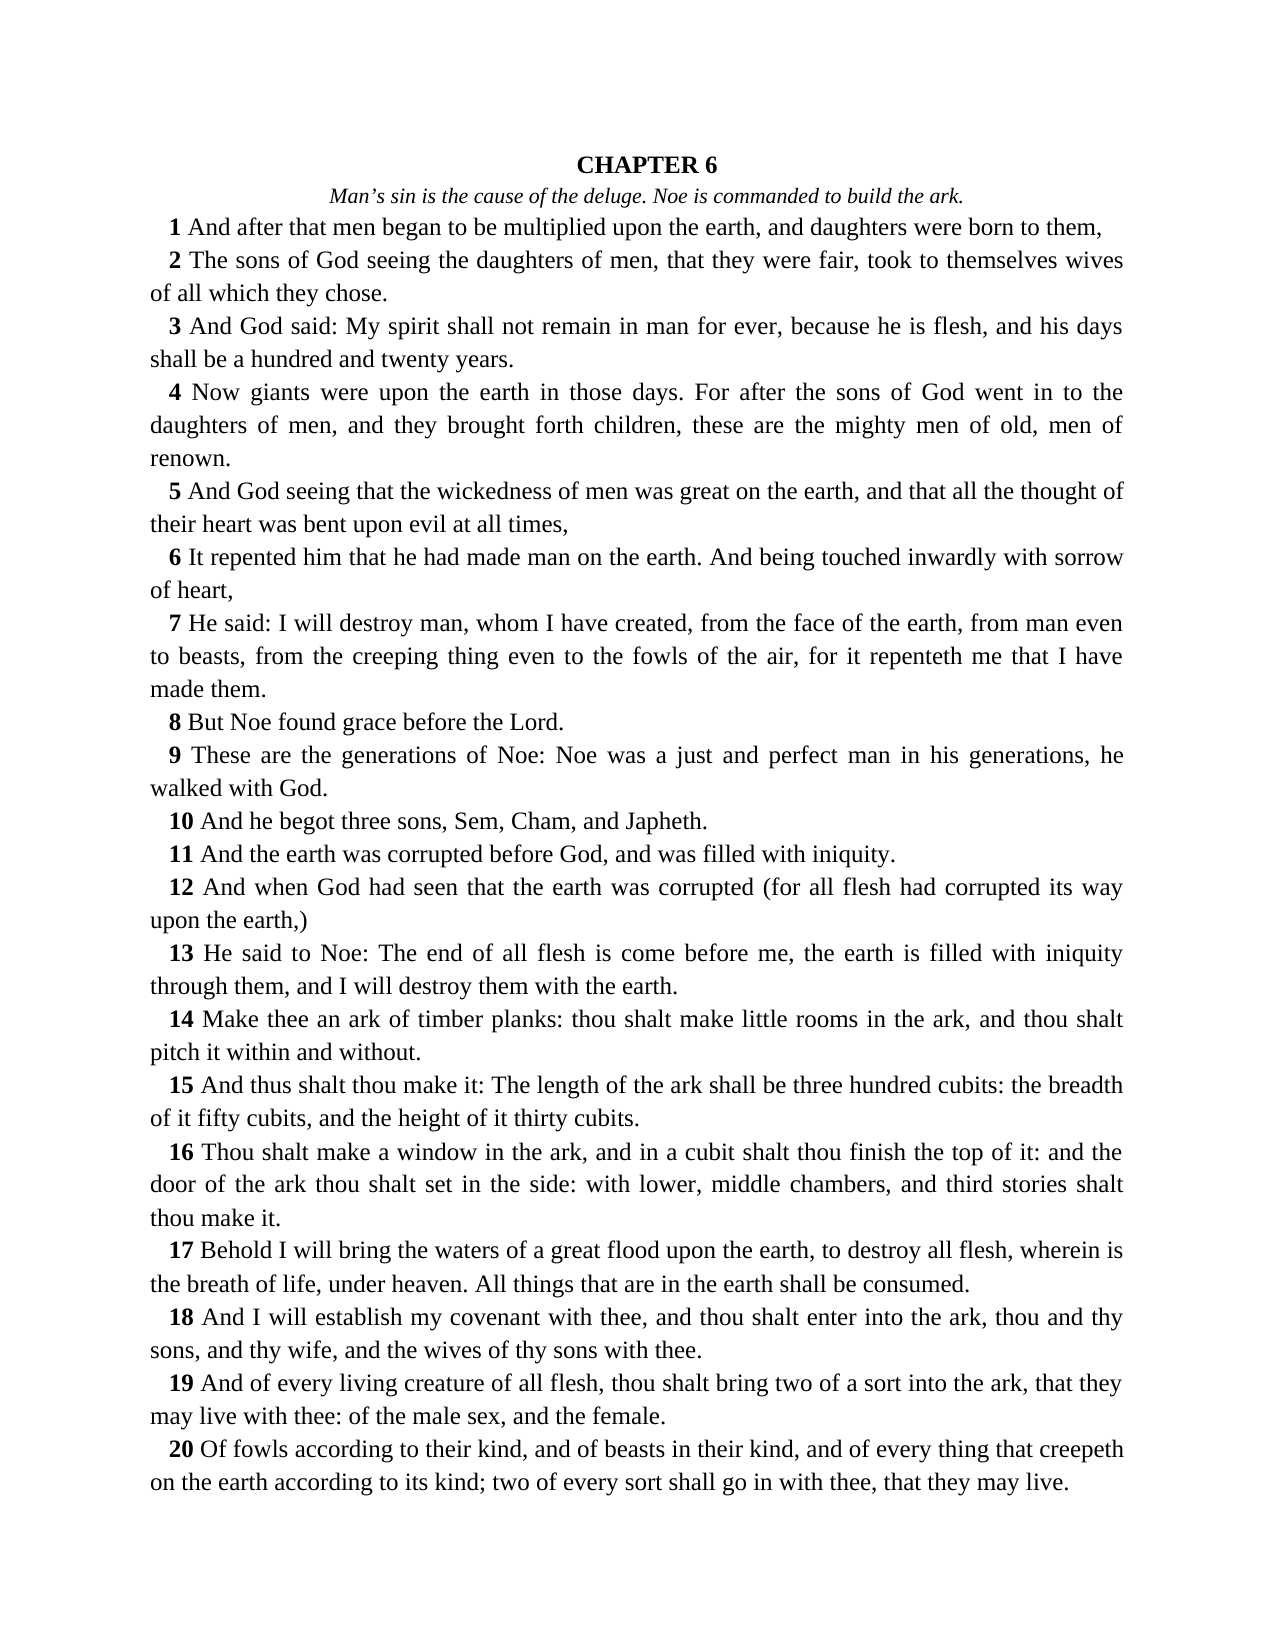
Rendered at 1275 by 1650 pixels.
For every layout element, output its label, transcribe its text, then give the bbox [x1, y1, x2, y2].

text 17 Behold I will bring the waters of a great flood upon the earth, to destroy all flesh, wherein is the breath of life, under heaven. All things that are in the earth shall be consumed. [150, 1236, 1125, 1297]
text 15 And thus shalt thou make it: The length of the ark shall be three hundred cubits: the breadth of it fifty cubits, and the height of it thirty cubits. [150, 1071, 1125, 1132]
text 7 He said: I will destroy man, whom I have created, from the face of the earth, from man even to beasts, from the creeping thing even to the fowls of the air, for it repenteth me that I have made them. [150, 608, 1125, 703]
text 16 Thou shalt make a window in the ark, and in a cubit shalt thou finish the top of it: and the door of the ark thou shalt set in the side: with lower, middle chambers, and third stories shalt thou make it. [150, 1137, 1125, 1231]
text 3 And God said: My spirit shall not remain in man for ever, because he is flesh, and his days shall be a hundred and twenty years. [150, 311, 1125, 373]
text 13 He said to Noe: The end of all flesh is come before me, the earth is filled with iniquity through them, and I will destroy them with the earth. [150, 938, 1125, 1000]
text 14 Make thee an ark of timber planks: thou shalt make little rooms in the ark, and thou shalt pitch it within and without. [150, 1004, 1125, 1066]
text 20 Of fowls according to their kind, and of beasts in their kind, and of every thing that creepeth on the earth according to its kind; two of every sort shall go in with thee, that they may live. [150, 1434, 1125, 1496]
text 10 And he begot three sons, Sem, Cham, and Japheth. [150, 806, 1125, 835]
text CHAPTER 6 [150, 150, 1125, 179]
text 1 And after that men began to be multiplied upon the earth, and daughters were born to them, [150, 212, 1125, 241]
text 5 And God seeing that the wickedness of men was great on the earth, and that all the thought of their heart was bent upon evil at all times, [150, 476, 1125, 538]
text 4 Now giants were upon the earth in those days. For after the sons of God went in to the daughters of men, and they brought forth children, these are the mighty men of old, men of renown. [150, 377, 1125, 472]
text 18 And I will establish my covenant with thee, and thou shalt enter into the ark, thou and thy sons, and thy wife, and the wives of thy sons with thee. [150, 1302, 1125, 1363]
text 9 These are the generations of Noe: Noe was a just and perfect man in his generations, he walked with God. [150, 740, 1125, 802]
text 11 And the earth was corrupted before God, and was filled with iniquity. [150, 839, 1125, 868]
text 8 But Noe found grace before the Lord. [150, 707, 1125, 736]
text 19 And of every living creature of all flesh, thou shalt bring two of a sort into the ark, that they may live with thee: of the male sex, and the female. [150, 1368, 1125, 1429]
text 12 And when God had seen that the earth was corrupted (for all flesh had corrupted its way upon the earth,) [150, 872, 1125, 934]
text 6 It repented him that he had made man on the earth. And being touched inwardly with sorrow of heart, [150, 542, 1125, 604]
text 2 The sons of God seeing the daughters of men, that they were fair, took to themselves wives of all which they chose. [150, 245, 1125, 307]
text Man’s sin is the cause of the deluge. Noe is commanded to build the ark. [150, 183, 1125, 208]
